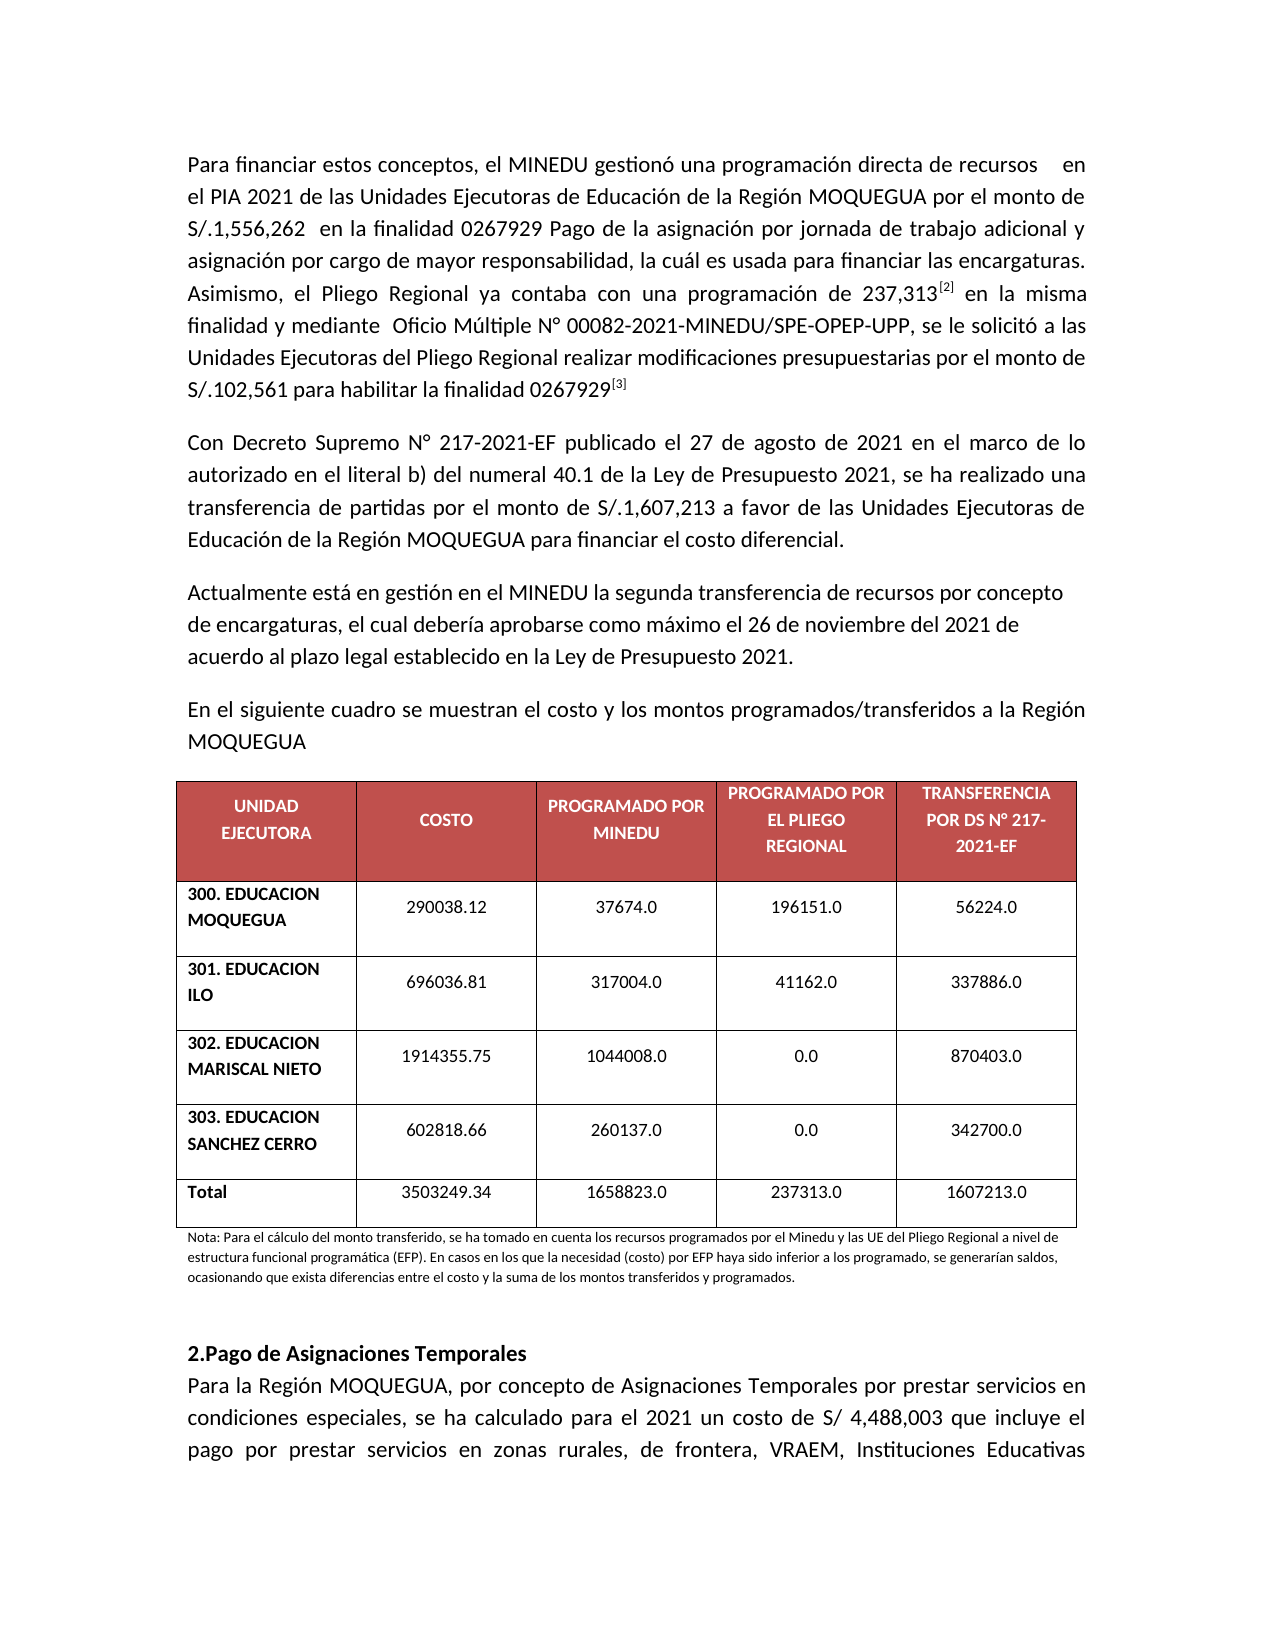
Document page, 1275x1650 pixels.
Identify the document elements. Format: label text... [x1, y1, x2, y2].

table_cell 196151.0 [717, 882, 896, 956]
table_cell 696036.81 [357, 957, 536, 1030]
table_cell 41162.0 [717, 957, 896, 1030]
table_cell 602818.66 [357, 1105, 536, 1179]
table_header PROGRAMADO POR MINEDU [537, 782, 716, 881]
table_cell 0.0 [717, 1031, 896, 1104]
table_cell 1658823.0 [537, 1180, 716, 1227]
table_cell 303. EDUCACION SANCHEZ CERRO [177, 1105, 356, 1179]
text En el siguiente cuadro se muestran el costo y los montos programados/transferidos a la Región MOQUEGUA [187, 695, 1087, 756]
table_cell 301. EDUCACION ILO [177, 957, 356, 1030]
text Actualmente está en gestión en el MINEDU la segunda transferencia de recursos por concepto de encargaturas, el cual debería aprobarse como máximo el 26 de noviembre del 2021 de acuerdo al plazo legal establecido en la Ley de Presupuesto 2021. [187, 578, 1087, 670]
subtitle 2.Pago de Asignaciones Temporales [187, 1339, 1087, 1367]
table_cell 1914355.75 [357, 1031, 536, 1104]
table_cell 260137.0 [537, 1105, 716, 1179]
table_header UNIDAD EJECUTORA [177, 782, 356, 881]
table_cell 317004.0 [537, 957, 716, 1030]
table_header TRANSFERENCIA POR DS N° 217-2021-EF [897, 782, 1076, 881]
table_cell 37674.0 [537, 882, 716, 956]
table_cell 56224.0 [897, 882, 1076, 956]
table_cell 3503249.34 [357, 1180, 536, 1227]
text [187, 1371, 1087, 1464]
text Con Decreto Supremo N° 217-2021-EF publicado el 27 de agosto de 2021 en el marco de lo autorizado en el literal b) del numeral 40.1 de la Ley de Presupuesto 2021, se ha realizado una transferencia de partidas por el monto de S/.1,607,213 a favor de las Unidades Ejecutoras de Educación de la Región MOQUEGUA para financiar el costo diferencial. [187, 428, 1087, 553]
table_cell 870403.0 [897, 1031, 1076, 1104]
table_cell 0.0 [717, 1105, 896, 1179]
table_cell Total [177, 1180, 356, 1227]
table_cell 237313.0 [717, 1180, 896, 1227]
table_cell 337886.0 [897, 957, 1076, 1030]
table_header PROGRAMADO POR EL PLIEGO REGIONAL [717, 782, 896, 881]
table_cell 342700.0 [897, 1105, 1076, 1179]
table_cell 302. EDUCACION MARISCAL NIETO [177, 1031, 356, 1104]
table_cell 1607213.0 [897, 1180, 1076, 1227]
text Nota: Para el cálculo del monto transferido, se ha tomado en cuenta los recursos programados por el Minedu y las UE del Pliego Regional a nivel de estructura funcional programática (EFP). En casos en los que la necesidad (costo) por EFP haya sido inferior a los programado, se generarían saldos, ocasionando que exista diferencias entre el costo y la suma de los montos transferidos y programados. [187, 1228, 1087, 1286]
text Para financiar estos conceptos, el MINEDU gestionó una programación directa de recursos en el PIA 2021 de las Unidades Ejecutoras de Educación de la Región MOQUEGUA por el monto de S/.1,556,262 en la finalidad 0267929 Pago de la asignación por jornada de trabajo adicional y asignación por cargo de mayor responsabilidad, la cuál es usada para financiar las encargaturas. Asimismo, el Pliego Regional ya contaba con una programación de 237,313[2] en la misma finalidad y mediante Oficio Múltiple N° 00082-2021-MINEDU/SPE-OPEP-UPP, se le solicitó a las Unidades Ejecutoras del Pliego Regional realizar modificaciones presupuestarias por el monto de S/.102,561 para habilitar la finalidad 0267929[3] [187, 150, 1087, 403]
table_cell 1044008.0 [537, 1031, 716, 1104]
table_cell 290038.12 [357, 882, 536, 956]
table_header COSTO [357, 782, 536, 881]
table_cell 300. EDUCACION MOQUEGUA [177, 882, 356, 956]
